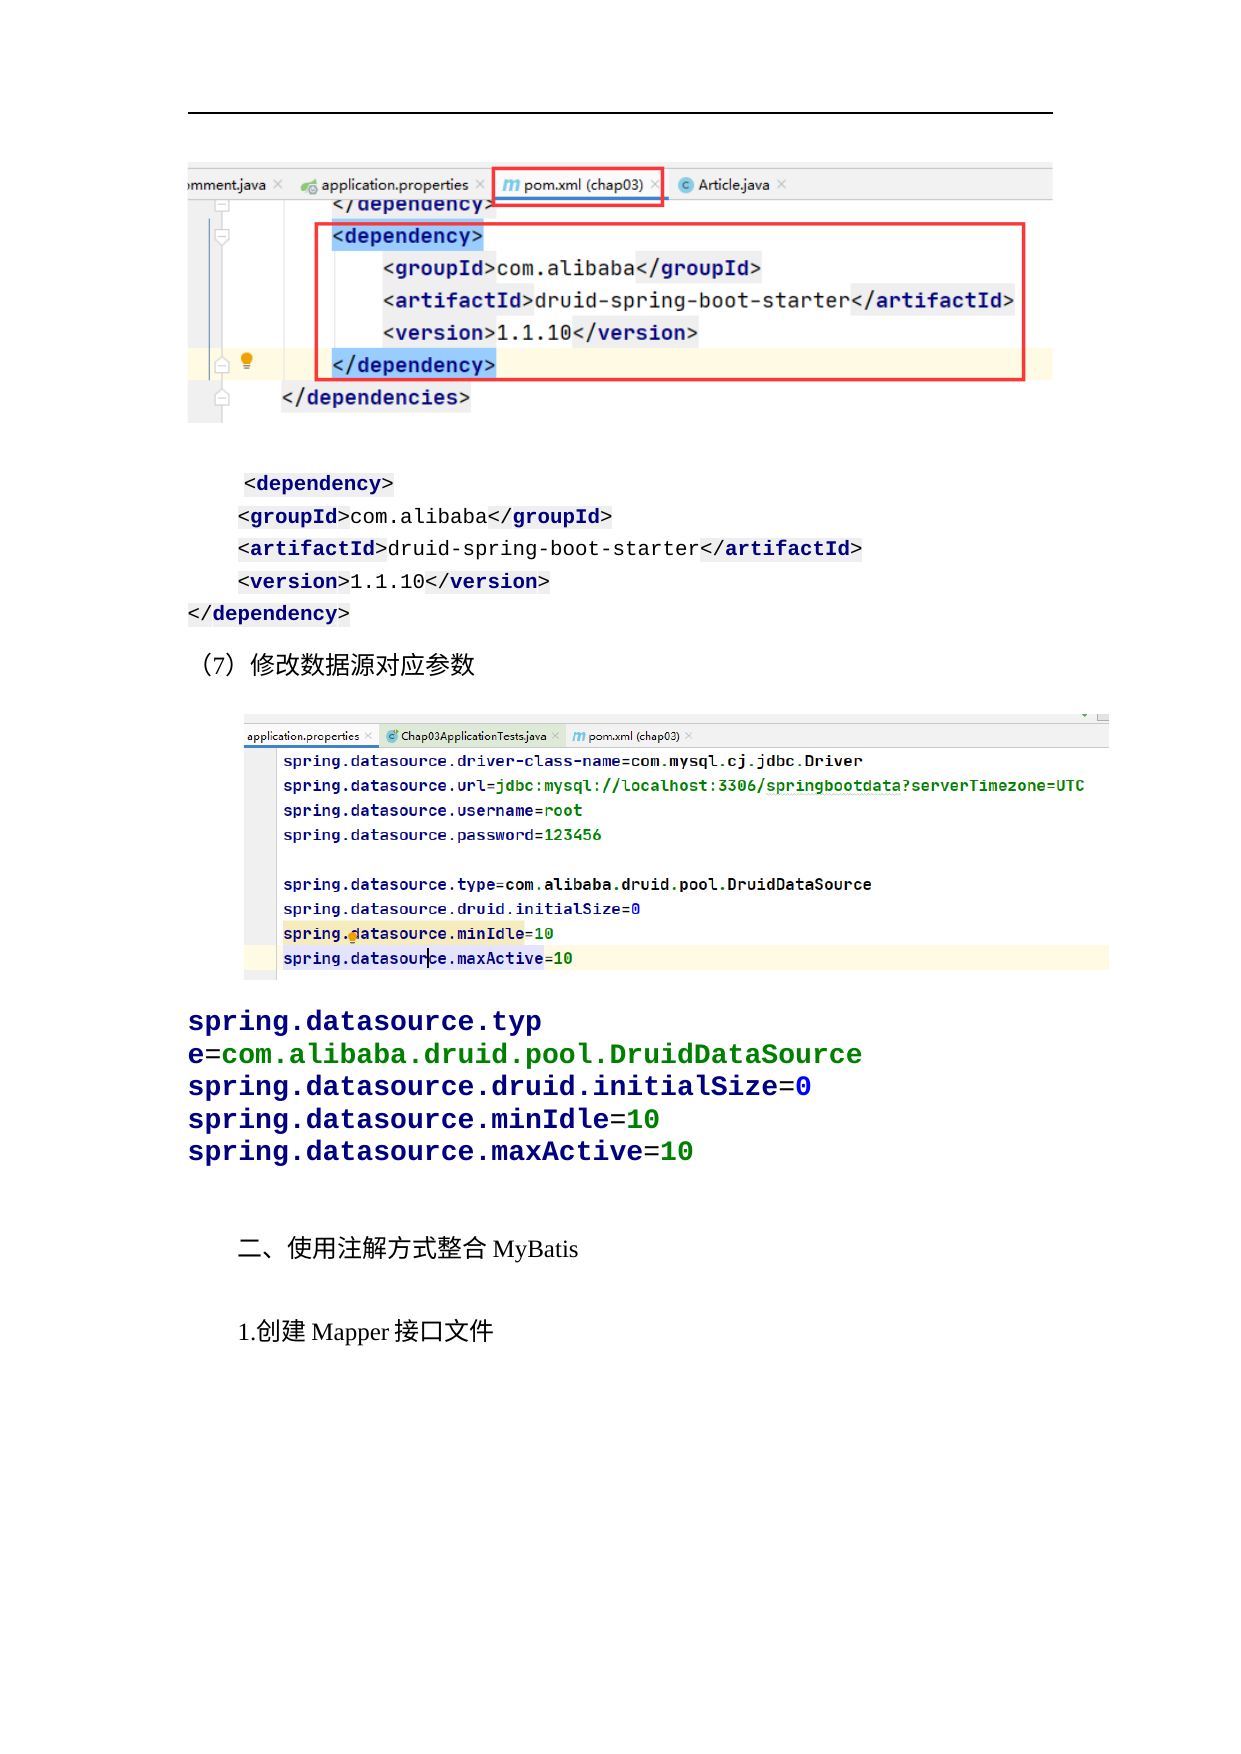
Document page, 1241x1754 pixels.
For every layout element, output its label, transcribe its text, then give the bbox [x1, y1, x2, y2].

text 二、使用注解方式整合MyBatis [187, 1214, 1053, 1279]
text spring.datasource.type=com.alibaba.druid.pool.DruidDataSource spring.datasource.druid.initialSize=0 spring.datasource.minIdle=10 spring.datasource.maxActive=10 [187, 1007, 1053, 1169]
picture [187, 162, 1053, 423]
text <dependency> <groupId>com.alibaba</groupId> <artifactId>druid-spring-boot-starter</artifactId> <version>1.1.10</version> </dependency> [187, 469, 1053, 631]
text 1.创建Mapper接口文件 [187, 1297, 1053, 1362]
picture [243, 714, 1109, 980]
text （7）修改数据源对应参数 [187, 631, 1053, 696]
